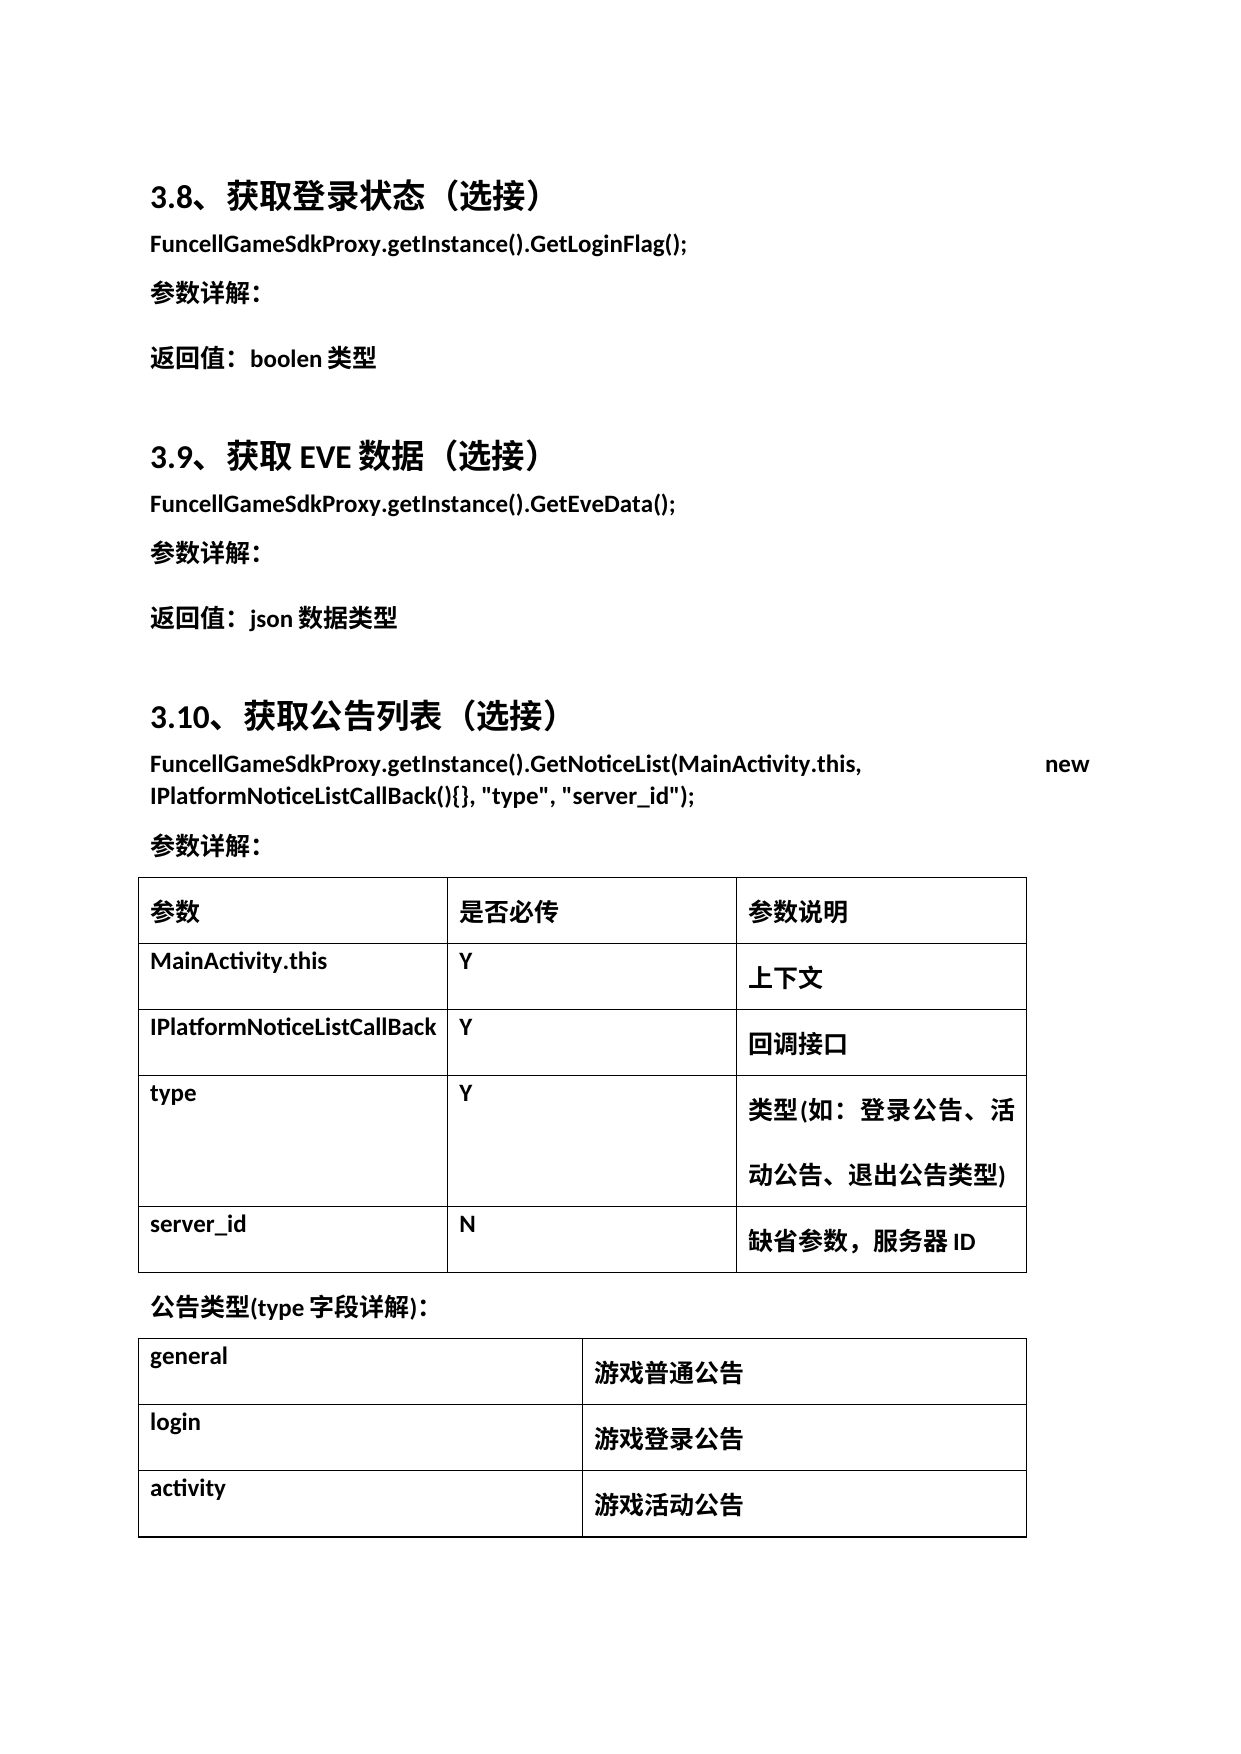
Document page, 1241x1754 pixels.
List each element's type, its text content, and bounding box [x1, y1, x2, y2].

text 3.9、获取EVE数据（选接） [150, 422, 1090, 487]
table_cell type [139, 1076, 447, 1206]
table_header 是否必传 [448, 878, 736, 943]
table_cell login [139, 1405, 582, 1470]
text 返回值：boolen类型 [150, 324, 1090, 389]
table_cell Y [448, 1076, 736, 1206]
table_cell 游戏活动公告 [583, 1471, 1026, 1536]
table_cell activity [139, 1471, 582, 1536]
table_cell N [448, 1207, 736, 1272]
text 返回值：json数据类型 [150, 584, 1090, 649]
text 参数详解： [150, 519, 1090, 584]
table_cell 上下文 [737, 944, 1026, 1009]
table_cell 回调接口 [737, 1010, 1026, 1075]
text FuncellGameSdkProxy.getInstance().GetLoginFlag(); [150, 227, 1090, 259]
table_cell 类型(如：登录公告、活动公告、退出公告类型) [737, 1076, 1026, 1206]
text FuncellGameSdkProxy.getInstance().GetNoticeList(MainActivity.this, new IPlatformNoticeListCallBack(){}, "type", "server_id"); [150, 747, 1090, 812]
text 公告类型(type字段详解)： [150, 1273, 1090, 1338]
table_cell server_id [139, 1207, 447, 1272]
table_header general [139, 1339, 582, 1404]
table_header 参数说明 [737, 878, 1026, 943]
table_cell Y [448, 1010, 736, 1075]
text 3.10、获取公告列表（选接） [150, 682, 1090, 747]
table_cell 缺省参数，服务器ID [737, 1207, 1026, 1272]
table_cell IPlatformNoticeListCallBack [139, 1010, 447, 1075]
table_cell MainActivity.this [139, 944, 447, 1009]
table_header 参数 [139, 878, 447, 943]
table_header 游戏普通公告 [583, 1339, 1026, 1404]
table_cell Y [448, 944, 736, 1009]
table_cell 游戏登录公告 [583, 1405, 1026, 1470]
text 3.8、获取登录状态（选接） [150, 162, 1090, 227]
text FuncellGameSdkProxy.getInstance().GetEveData(); [150, 487, 1090, 519]
text 参数详解： [150, 812, 1090, 877]
text 参数详解： [150, 259, 1090, 324]
